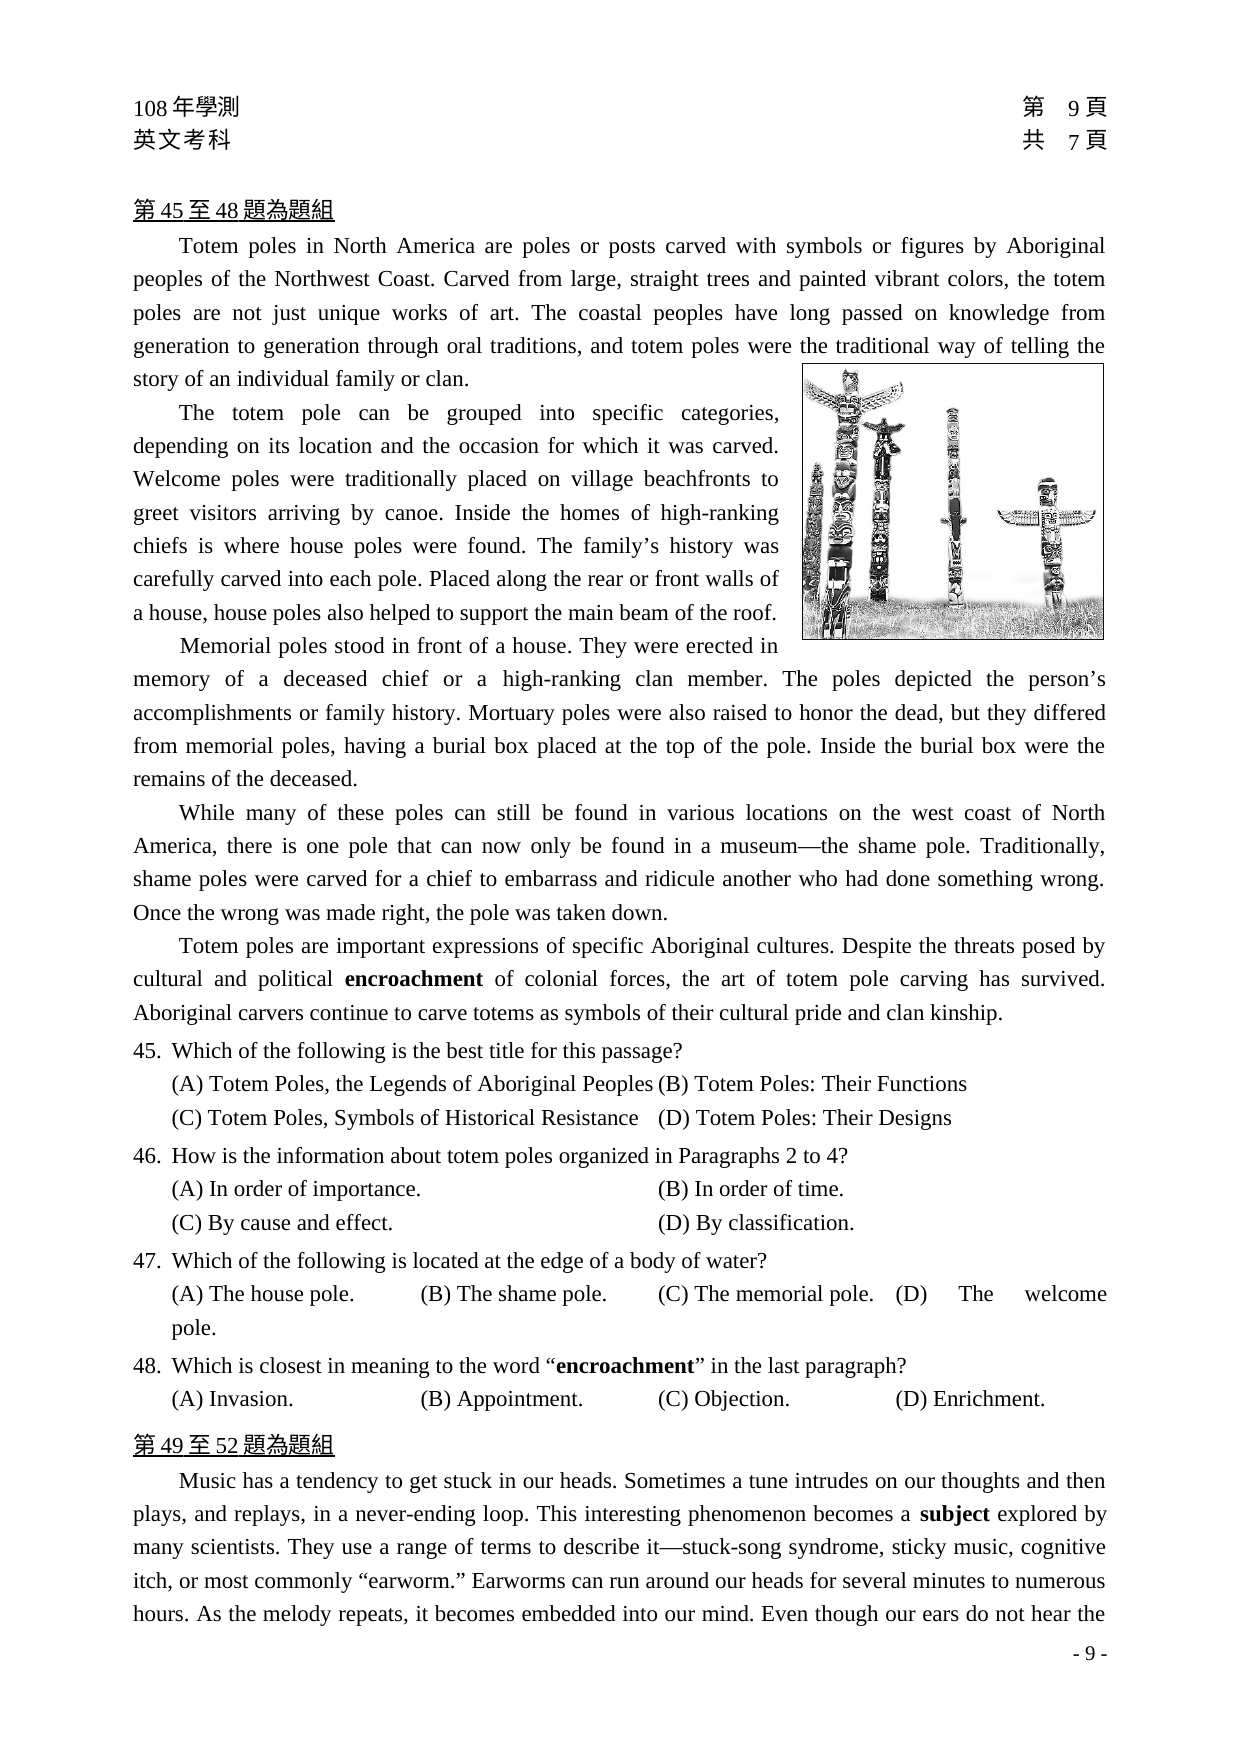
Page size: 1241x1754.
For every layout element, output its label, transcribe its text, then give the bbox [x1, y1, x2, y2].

text 第45至48題為題組 [133, 190, 1107, 225]
text 第49至52題為題組 [133, 1424, 1107, 1460]
text The totem pole can be grouped into specific categories, depending on its location and the occasion for which it was carved. Welcome poles were traditionally placed on village beachfronts to greet visitors arriving by canoe. Inside the homes of high-ranking chiefs is where house poles were found. The family’s history was carefully carved into each pole. Placed along the rear or front walls of a house, house poles also helped to support the main beam of the roof. [133, 392, 802, 625]
text (C) By cause and effect. (D) By classification. [171, 1202, 1107, 1235]
text 46. How is the information about totem poles organized in Paragraphs 2 to 4? [133, 1135, 1107, 1168]
text Totem poles are important expressions of specific Aboriginal cultures. Despite the threats posed by cultural and political encroachment of colonial forces, the art of totem pole carving has survived. Aboriginal carvers continue to carve totems as symbols of their cultural pride and clan kinship. [133, 925, 1107, 1025]
text (A) In order of importance. (B) In order of time. [171, 1168, 1107, 1202]
text Memorial poles stood in front of a house. They were erected in memory of a deceased chief or a high-ranking clan member. The poles depicted the person’s accomplishments or family history. Mortuary poles were also raised to honor the dead, but they differed from memorial poles, having a burial box placed at the top of the pole. Inside the burial box were the remains of the deceased. [133, 625, 1107, 792]
text (A) Invasion. (B) Appointment. (C) Objection. (D) Enrichment. [171, 1378, 1107, 1412]
text While many of these poles can still be found in various locations on the west coast of North America, there is one pole that can now only be found in a museum—the shame pole. Traditionally, shame poles were carved for a chief to embarrass and ridicule another who had done something wrong. Once the wrong was made right, the pole was taken down. [133, 792, 1107, 925]
text (A) Totem Poles, the Legends of Aboriginal Peoples (B) Totem Poles: Their Functions [171, 1063, 1107, 1097]
text 47. Which of the following is located at the edge of a body of water? [133, 1240, 1107, 1273]
text (A) The house pole. (B) The shame pole. (C) The memorial pole. (D) The welcome pole. [171, 1273, 1107, 1340]
text Totem poles in North America are poles or posts carved with symbols or figures by Aboriginal peoples of the Northwest Coast. Carved from large, straight trees and painted vibrant colors, the totem poles are not just unique works of art. The coastal peoples have long passed on knowledge from generation to generation through oral traditions, and totem poles were the traditional way of telling the story of an individual family or clan. [133, 225, 1107, 392]
text (C) Totem Poles, Symbols of Historical Resistance (D) Totem Poles: Their Designs [171, 1097, 1107, 1130]
text 48. Which is closest in meaning to the word “encroachment” in the last paragraph? [133, 1345, 1107, 1378]
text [133, 1460, 1107, 1626]
text 45. Which of the following is the best title for this passage? [133, 1030, 1107, 1063]
